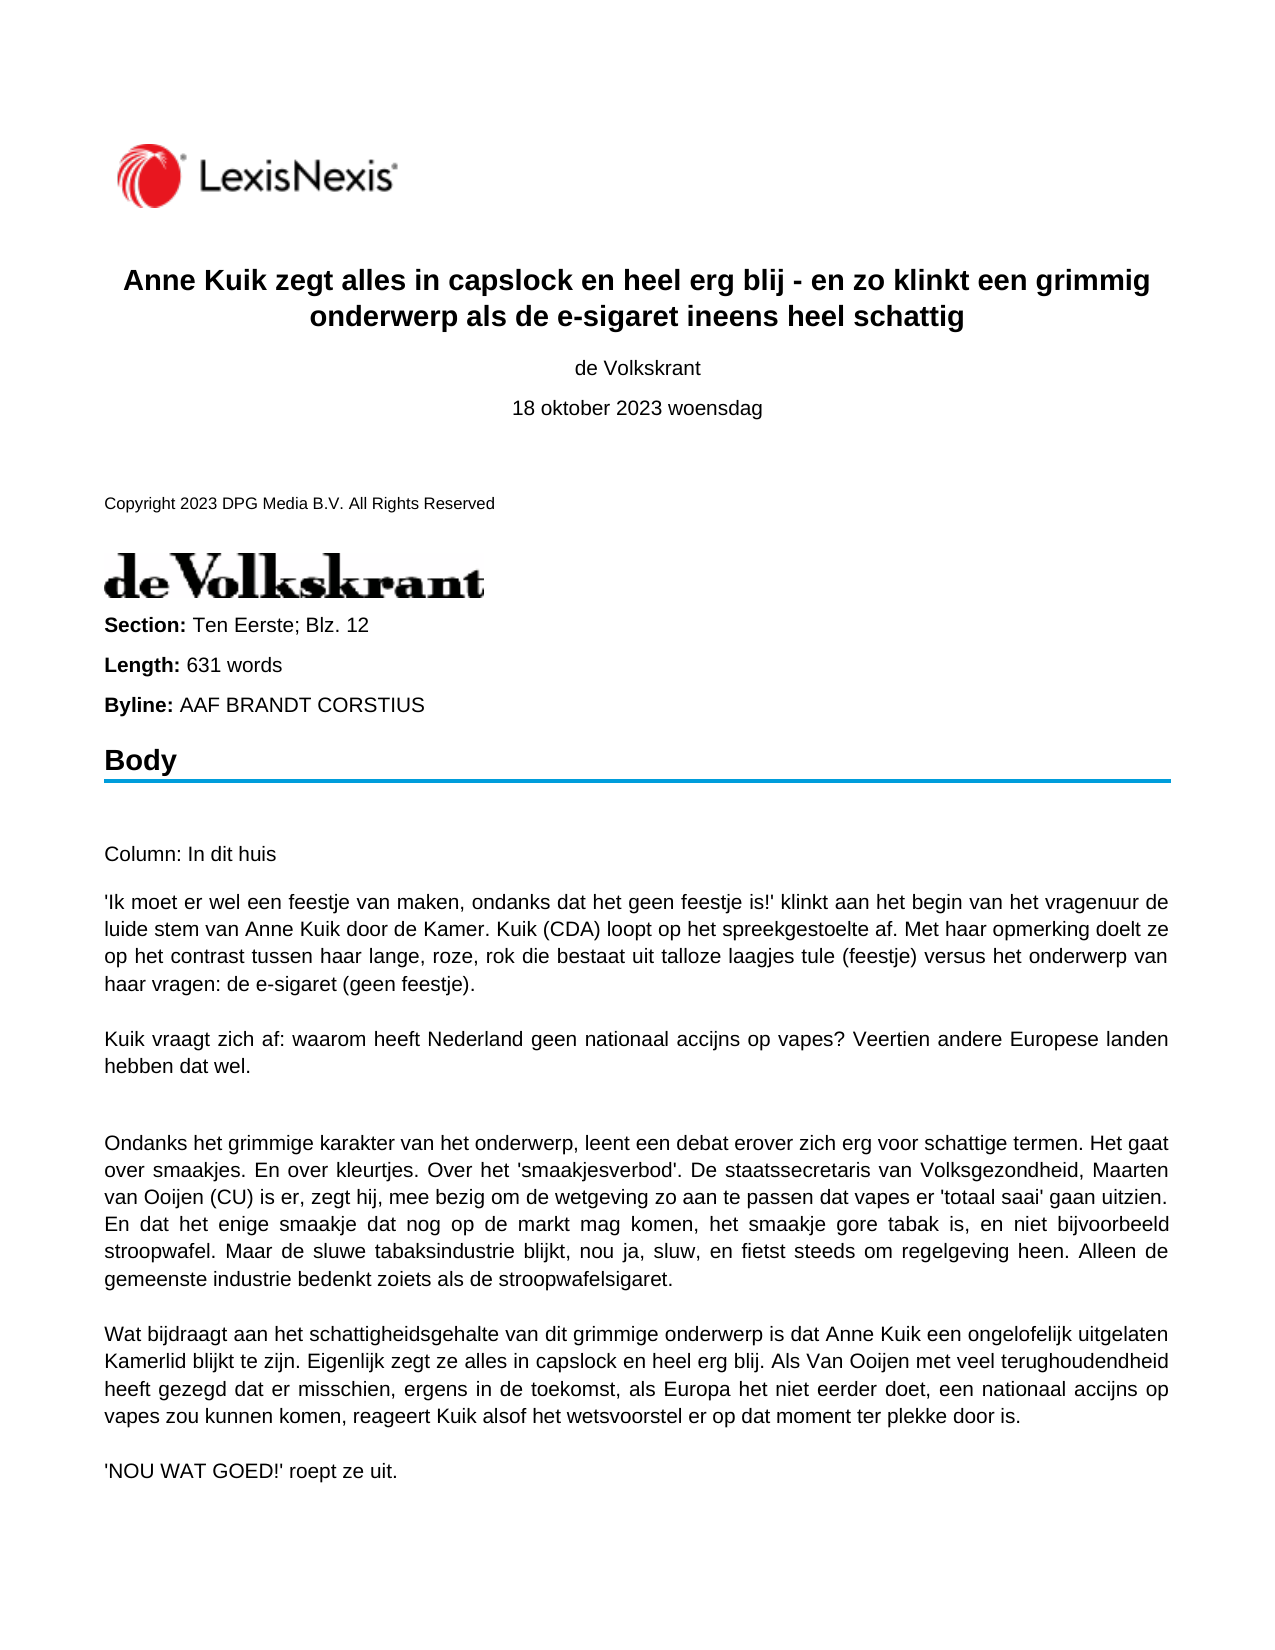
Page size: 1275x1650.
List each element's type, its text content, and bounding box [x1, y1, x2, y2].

picture [104, 144, 412, 208]
text Copyright 2023 DPG Media B.V. All Rights Reserved [104, 461, 1171, 513]
text Body [104, 741, 1171, 777]
text Section: Ten Eerste; Blz. 12 [104, 610, 1171, 637]
text Byline: AAF BRANDT CORSTIUS [104, 689, 1171, 716]
text Wat bijdraagt aan het schattigheidsgehalte van dit grimmige onderwerp is dat Anne Kuik een ongelofelijk uitgelaten Kamerlid blijkt te zijn. Eigenlijk zegt ze alles in capslock en heel erg blij. Als Van Ooijen met veel terughoudendheid heeft gezegd dat er misschien, ergens in de toekomst, als Europa het niet eerder doet, een nationaal accijns op vapes zou kunnen komen, reageert Kuik alsof het wetsvoorstel er op dat moment ter plekke door is. [104, 1319, 1171, 1427]
text 18 oktober 2023 woensdag [104, 393, 1171, 420]
text 'NOU WAT GOED!' roept ze uit. [104, 1456, 1171, 1483]
subtitle Anne Kuik zegt alles in capslock en heel erg blij - en zo klinkt een grimmig onderwerp als de e-sigaret ineens heel schattig [104, 261, 1171, 332]
text 'Ik moet er wel een feestje van maken, ondanks dat het geen feestje is!' klinkt aan het begin van het vragenuur de luide stem van Anne Kuik door de Kamer. Kuik (CDA) loopt op het spreekgestoelte af. Met haar opmerking doelt ze op het contrast tussen haar lange, roze, rok die bestaat uit talloze laagjes tule (feestje) versus het onderwerp van haar vragen: de e-sigaret (geen feestje). [104, 887, 1171, 995]
text Ondanks het grimmige karakter van het onderwerp, leent een debat erover zich erg voor schattige termen. Het gaat over smaakjes. En over kleurtjes. Over het 'smaakjesverbod'. De staatssecretaris van Volksgezondheid, Maarten van Ooijen (CU) is er, zegt hij, mee bezig om de wetgeving zo aan te passen dat vapes er 'totaal saai' gaan uitzien. En dat het enige smaakje dat nog op de markt mag komen, het smaakje gore tabak is, en niet bijvoorbeeld stroopwafel. Maar de sluwe tabaksindustrie blijkt, nou ja, sluw, en fietst steeds om regelgeving heen. Alleen de gemeenste industrie bedenkt zoiets als de stroopwafelsigaret. [104, 1128, 1171, 1290]
text de Volkskrant [104, 353, 1171, 380]
text Kuik vraagt zich af: waarom heeft Nederland geen nationaal accijns op vapes? Veertien andere Europese landen hebben dat wel. [104, 1024, 1171, 1078]
text Length: 631 words [104, 650, 1171, 677]
text Column: In dit huis [104, 839, 1171, 866]
